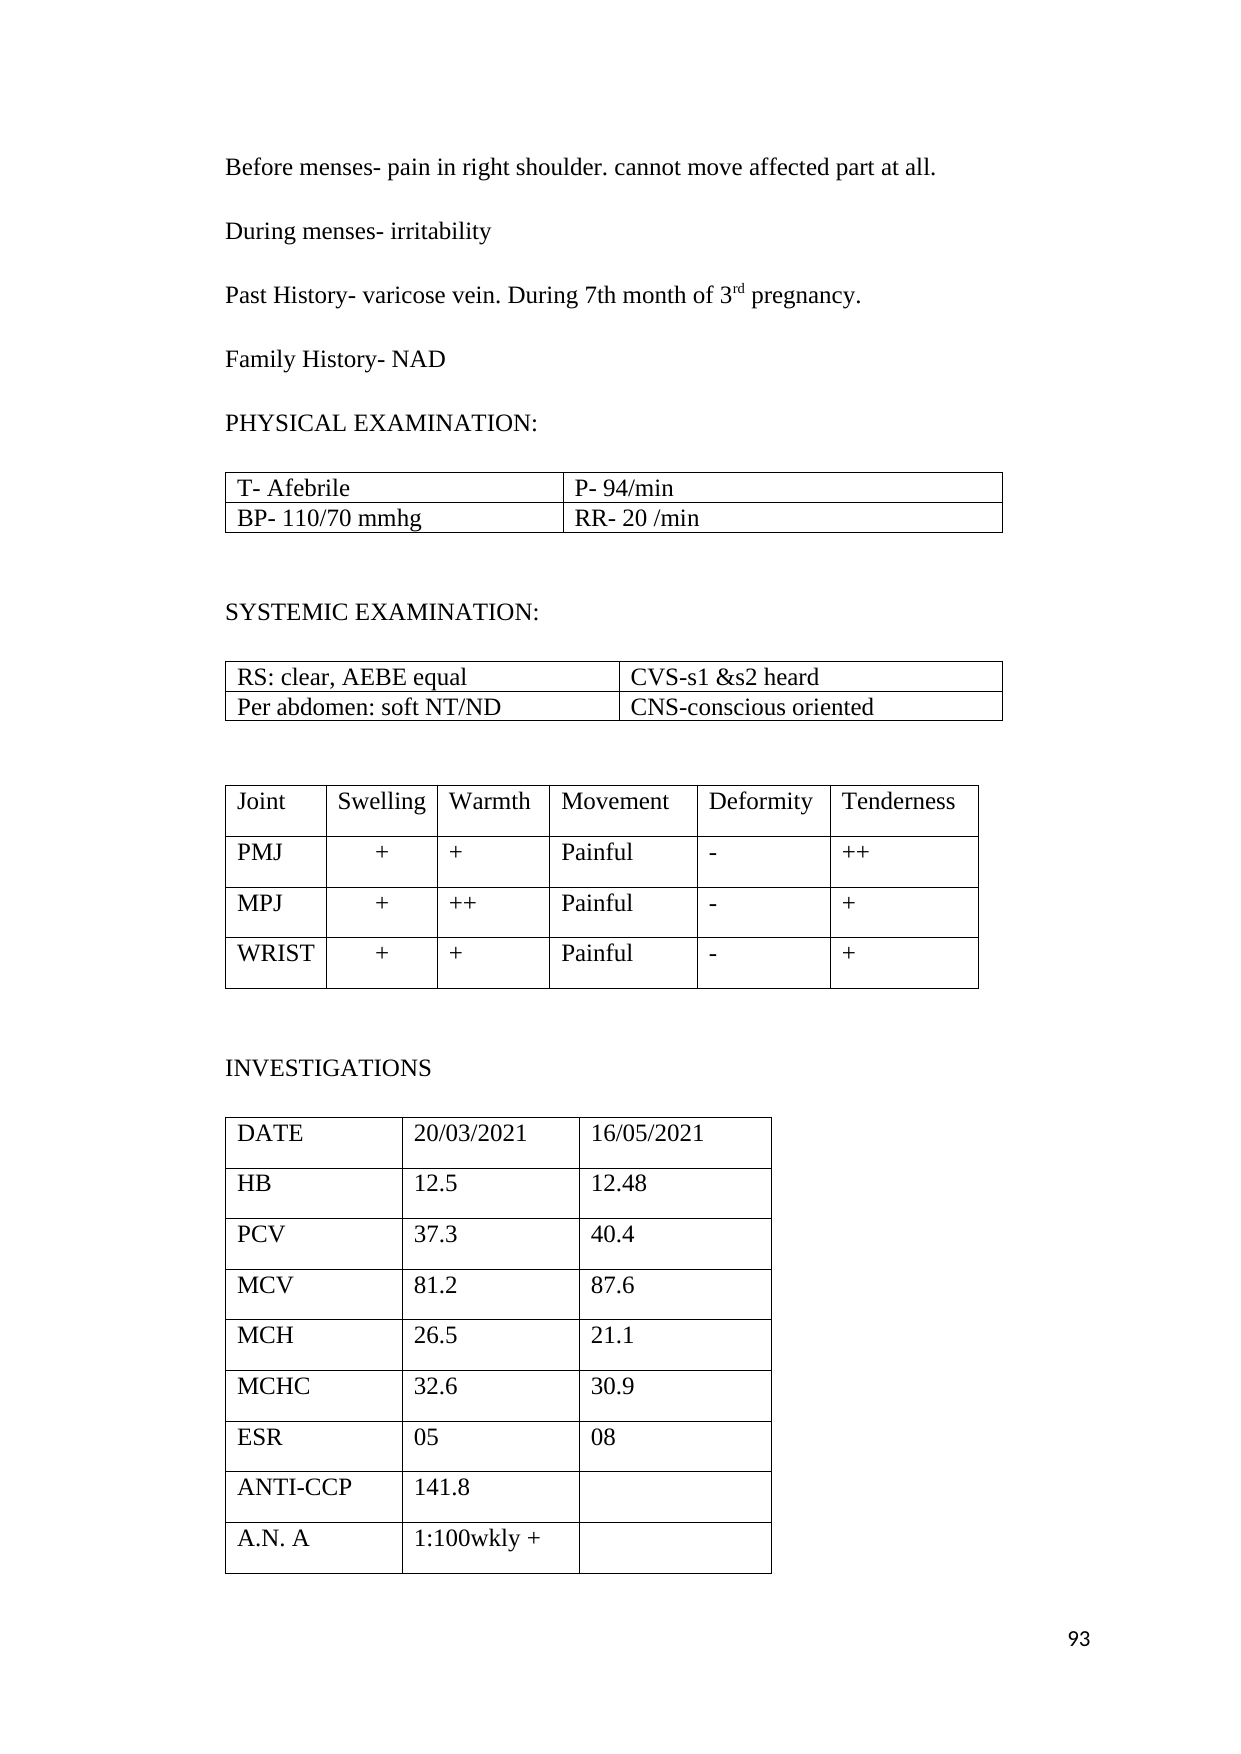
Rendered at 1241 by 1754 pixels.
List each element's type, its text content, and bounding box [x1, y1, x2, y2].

table_header 16/05/2021 [580, 1118, 771, 1167]
table_cell 32.6 [403, 1371, 579, 1421]
table_cell BP- 110/70 mmhg [226, 503, 563, 532]
table_cell 30.9 [580, 1371, 771, 1421]
table_header 20/03/2021 [403, 1118, 579, 1167]
table_cell + [327, 888, 437, 937]
table_cell PMJ [226, 837, 326, 887]
table_cell Painful [550, 938, 697, 988]
text INVESTIGATIONS [225, 1053, 1090, 1082]
table_cell HB [226, 1169, 402, 1218]
table_cell + [327, 938, 437, 988]
table_header Deformity [698, 786, 830, 836]
table_cell 12.5 [403, 1169, 579, 1218]
table_cell RR- 20 /min [564, 503, 1002, 532]
table_cell PCV [226, 1219, 402, 1269]
table_header Swelling [327, 786, 437, 836]
text Family History- NAD [225, 344, 1090, 373]
table_cell A.N. A [226, 1523, 402, 1572]
table_cell MCH [226, 1320, 402, 1370]
table_header CVS-s1 &s2 heard [620, 662, 1002, 691]
table_cell 40.4 [580, 1219, 771, 1269]
table_cell 141.8 [403, 1472, 579, 1522]
table_cell 12.48 [580, 1169, 771, 1218]
table_cell + [438, 938, 549, 988]
table_cell - [698, 888, 830, 937]
table_cell 37.3 [403, 1219, 579, 1269]
text Before menses- pain in right shoulder. cannot move affected part at all. [225, 152, 1090, 181]
table_header Joint [226, 786, 326, 836]
table_cell 81.2 [403, 1270, 579, 1319]
table_cell 21.1 [580, 1320, 771, 1370]
table_cell + [327, 837, 437, 887]
table_cell 26.5 [403, 1320, 579, 1370]
table_header T- Afebrile [226, 473, 563, 502]
table_cell 1:100wkly + [403, 1523, 579, 1572]
table_cell 08 [580, 1422, 771, 1471]
table_cell + [831, 888, 978, 937]
table_header DATE [226, 1118, 402, 1167]
table_cell Painful [550, 888, 697, 937]
text SYSTEMIC EXAMINATION: [225, 597, 1090, 626]
table_cell + [831, 938, 978, 988]
table_header Warmth [438, 786, 549, 836]
table_cell - [698, 837, 830, 887]
table_cell ESR [226, 1422, 402, 1471]
table_header RS: clear, AEBE equal [226, 662, 619, 691]
table_cell ++ [438, 888, 549, 937]
text During menses- irritability [225, 216, 1090, 245]
table_cell 87.6 [580, 1270, 771, 1319]
table_cell [580, 1472, 771, 1522]
table_header Tenderness [831, 786, 978, 836]
text PHYSICAL EXAMINATION: [225, 408, 1090, 437]
table_cell MPJ [226, 888, 326, 937]
table_cell MCV [226, 1270, 402, 1319]
table_cell ++ [831, 837, 978, 887]
table_cell Painful [550, 837, 697, 887]
table_cell CNS-conscious oriented [620, 692, 1002, 720]
table_cell MCHC [226, 1371, 402, 1421]
table_cell - [698, 938, 830, 988]
table_header P- 94/min [564, 473, 1002, 502]
table_cell + [438, 837, 549, 887]
table_header Movement [550, 786, 697, 836]
table_cell WRIST [226, 938, 326, 988]
table_cell ANTI-CCP [226, 1472, 402, 1522]
text Past History- varicose vein. During 7th month of 3rd pregnancy. [225, 280, 1090, 309]
table_cell [580, 1523, 771, 1572]
table_cell 05 [403, 1422, 579, 1471]
table_cell Per abdomen: soft NT/ND [226, 692, 619, 720]
